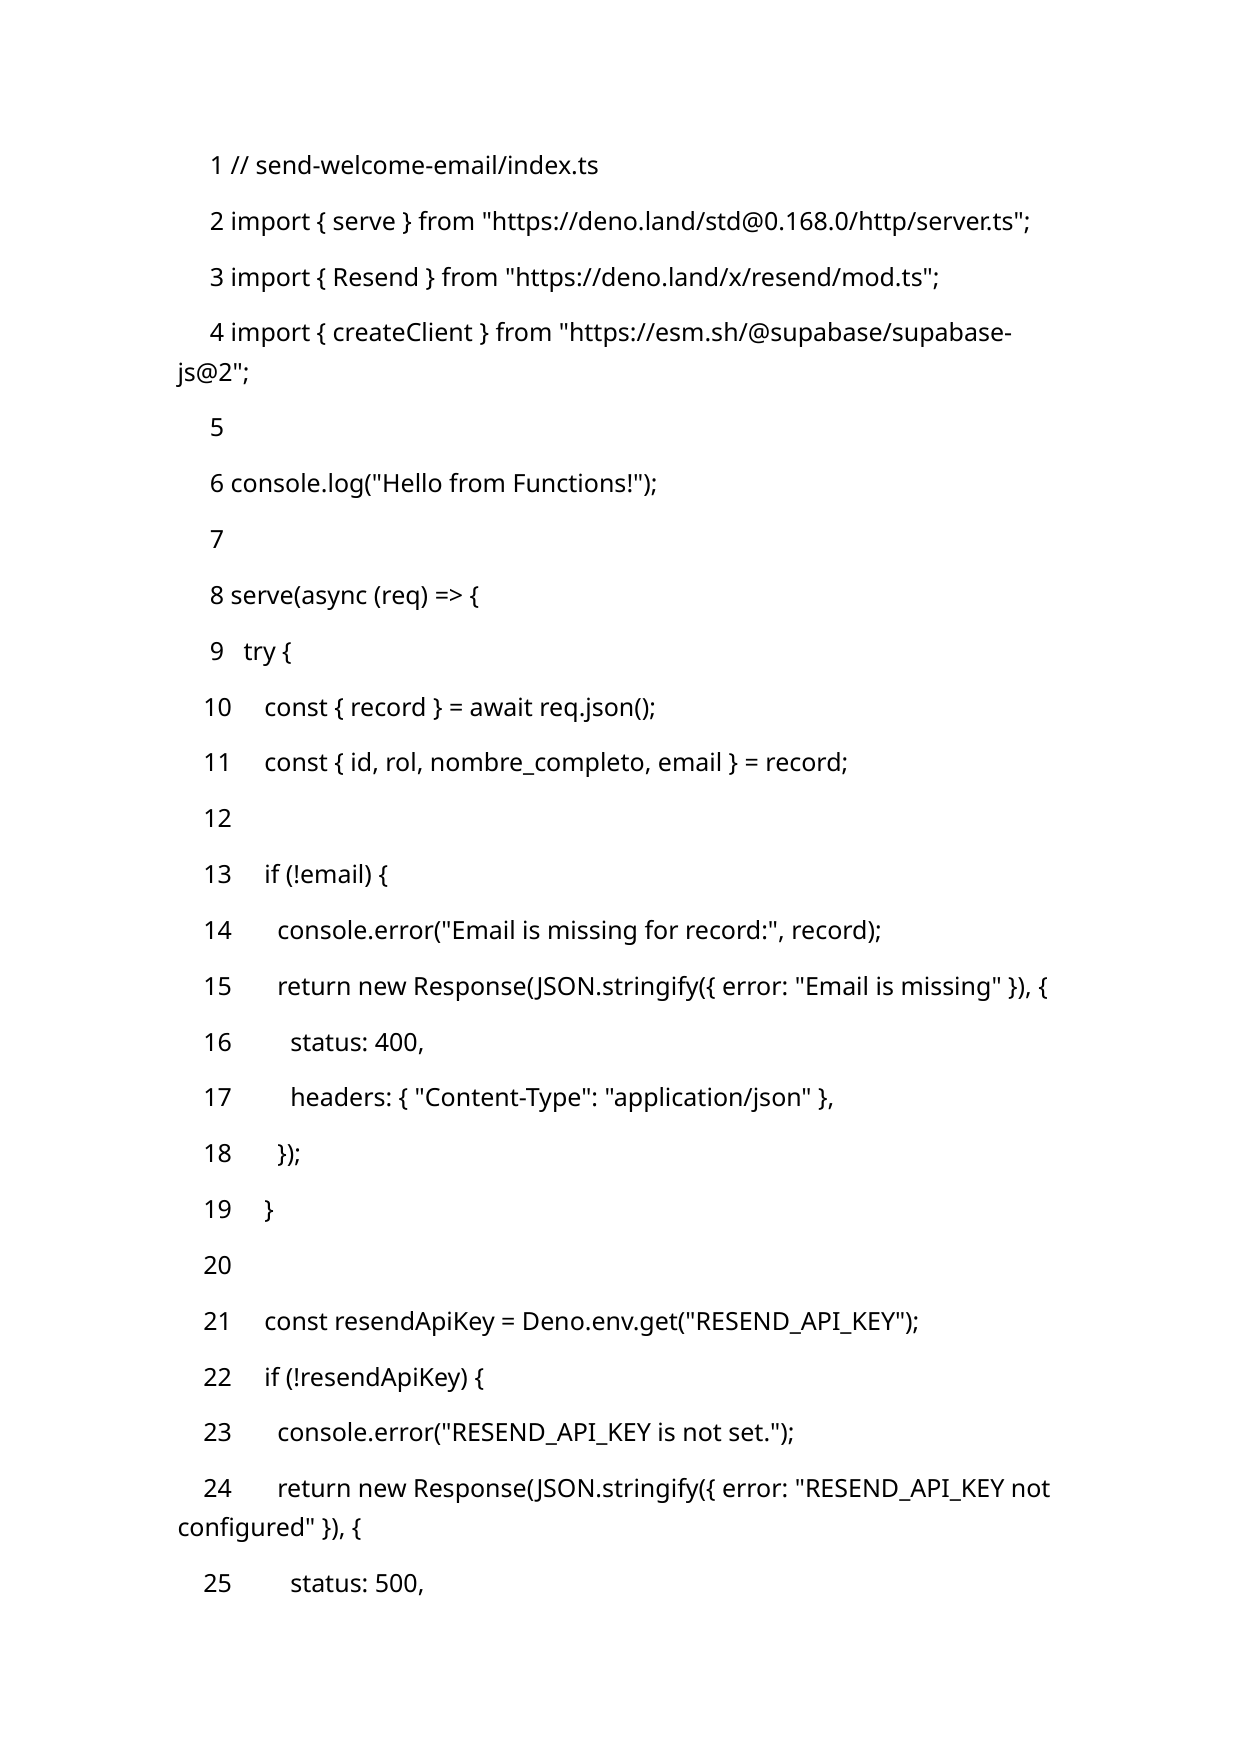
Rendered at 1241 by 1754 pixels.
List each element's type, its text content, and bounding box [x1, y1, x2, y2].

text 4 import { createClient } from "https://esm.sh/@supabase/supabase-js@2"; [177, 315, 1063, 388]
text 16 status: 400, [177, 1024, 1063, 1058]
text 15 return new Response(JSON.stringify({ error: "Email is missing" }), { [177, 968, 1063, 1002]
text 12 [177, 801, 1063, 835]
text 23 console.error("RESEND_API_KEY is not set."); [177, 1415, 1063, 1449]
text 8 serve(async (req) => { [177, 578, 1063, 612]
text 22 if (!resendApiKey) { [177, 1359, 1063, 1393]
text 17 headers: { "Content-Type": "application/json" }, [177, 1080, 1063, 1114]
text 7 [177, 522, 1063, 556]
text 19 } [177, 1192, 1063, 1226]
text 3 import { Resend } from "https://deno.land/x/resend/mod.ts"; [177, 259, 1063, 293]
text 18 }); [177, 1136, 1063, 1170]
text 1 // send-welcome-email/index.ts [177, 148, 1063, 182]
text 13 if (!email) { [177, 857, 1063, 891]
text 6 console.log("Hello from Functions!"); [177, 466, 1063, 500]
text 24 return new Response(JSON.stringify({ error: "RESEND_API_KEY not configured" }), { [177, 1471, 1063, 1544]
text 21 const resendApiKey = Deno.env.get("RESEND_API_KEY"); [177, 1303, 1063, 1337]
text 10 const { record } = await req.json(); [177, 689, 1063, 723]
text 5 [177, 410, 1063, 444]
text 14 console.error("Email is missing for record:", record); [177, 913, 1063, 947]
text 25 status: 500, [177, 1566, 1063, 1600]
text 9 try { [177, 633, 1063, 667]
text 20 [177, 1248, 1063, 1282]
text 11 const { id, rol, nombre_completo, email } = record; [177, 745, 1063, 779]
text 2 import { serve } from "https://deno.land/std@0.168.0/http/server.ts"; [177, 203, 1063, 237]
